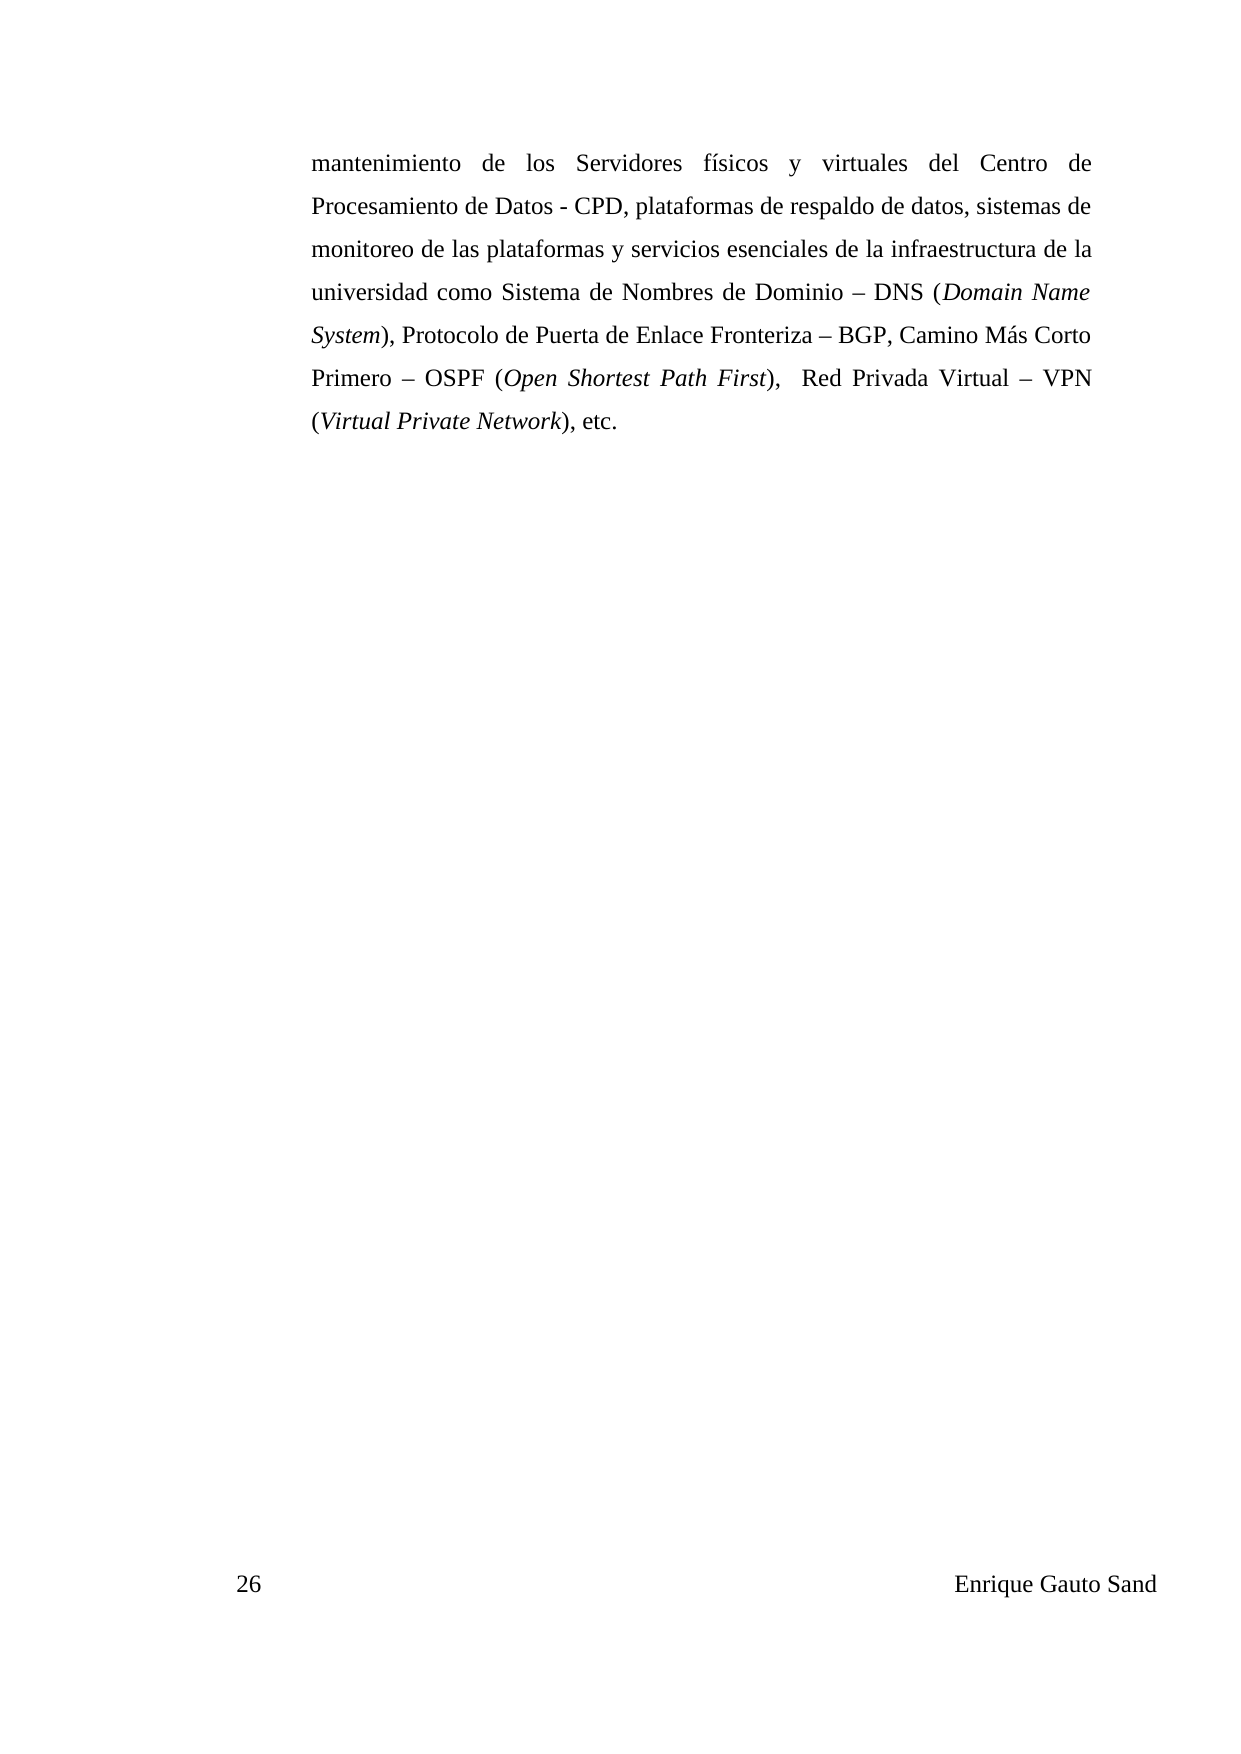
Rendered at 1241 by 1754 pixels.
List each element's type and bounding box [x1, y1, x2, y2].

list [274, 148, 1092, 435]
